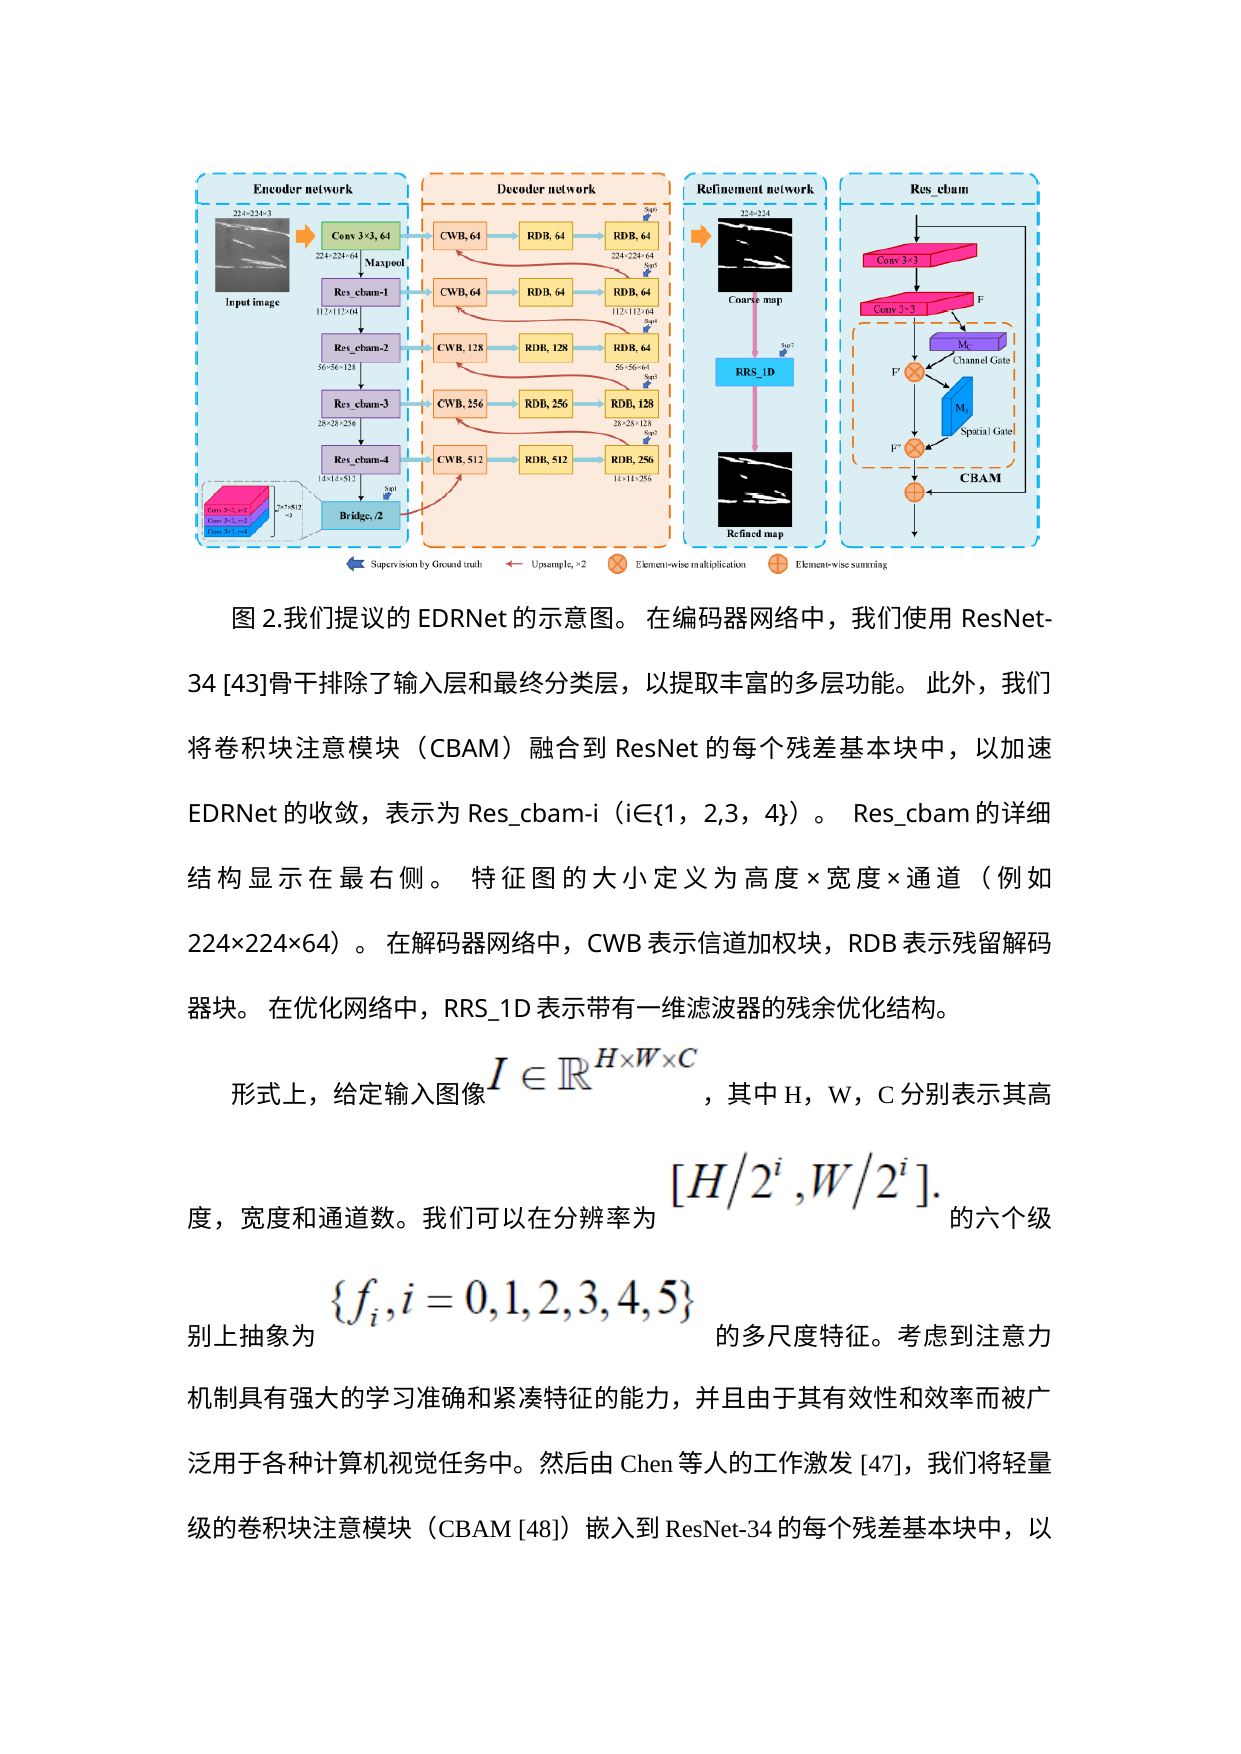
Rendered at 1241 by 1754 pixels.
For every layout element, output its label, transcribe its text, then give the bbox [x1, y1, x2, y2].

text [187, 1039, 1053, 1559]
picture [486, 1039, 703, 1104]
text 图2.我们提议的EDRNet的示意图。 在编码器网络中，我们使用ResNet-34 [43]骨干排除了输入层和最终分类层，以提取丰富的多层功能。 此外，我们将卷积块注意模块（CBAM）融合到ResNet的每个残差基本块中，以加速EDRNet的收敛，表示为Res_cbam-i（i∈{1，2,3，4}）。 Res_cbam的详细结构显示在最右侧。 特征图的大小定义为高度×宽度×通道（例如224×224×64）。 在解码器网络中，CWB表示信道加权块，RDB表示残留解码器块。 在优化网络中，RRS_1D表示带有一维滤波器的残余优化结构。 [187, 584, 1053, 1039]
picture [658, 1137, 950, 1228]
picture [317, 1267, 715, 1346]
picture [187, 162, 1053, 575]
